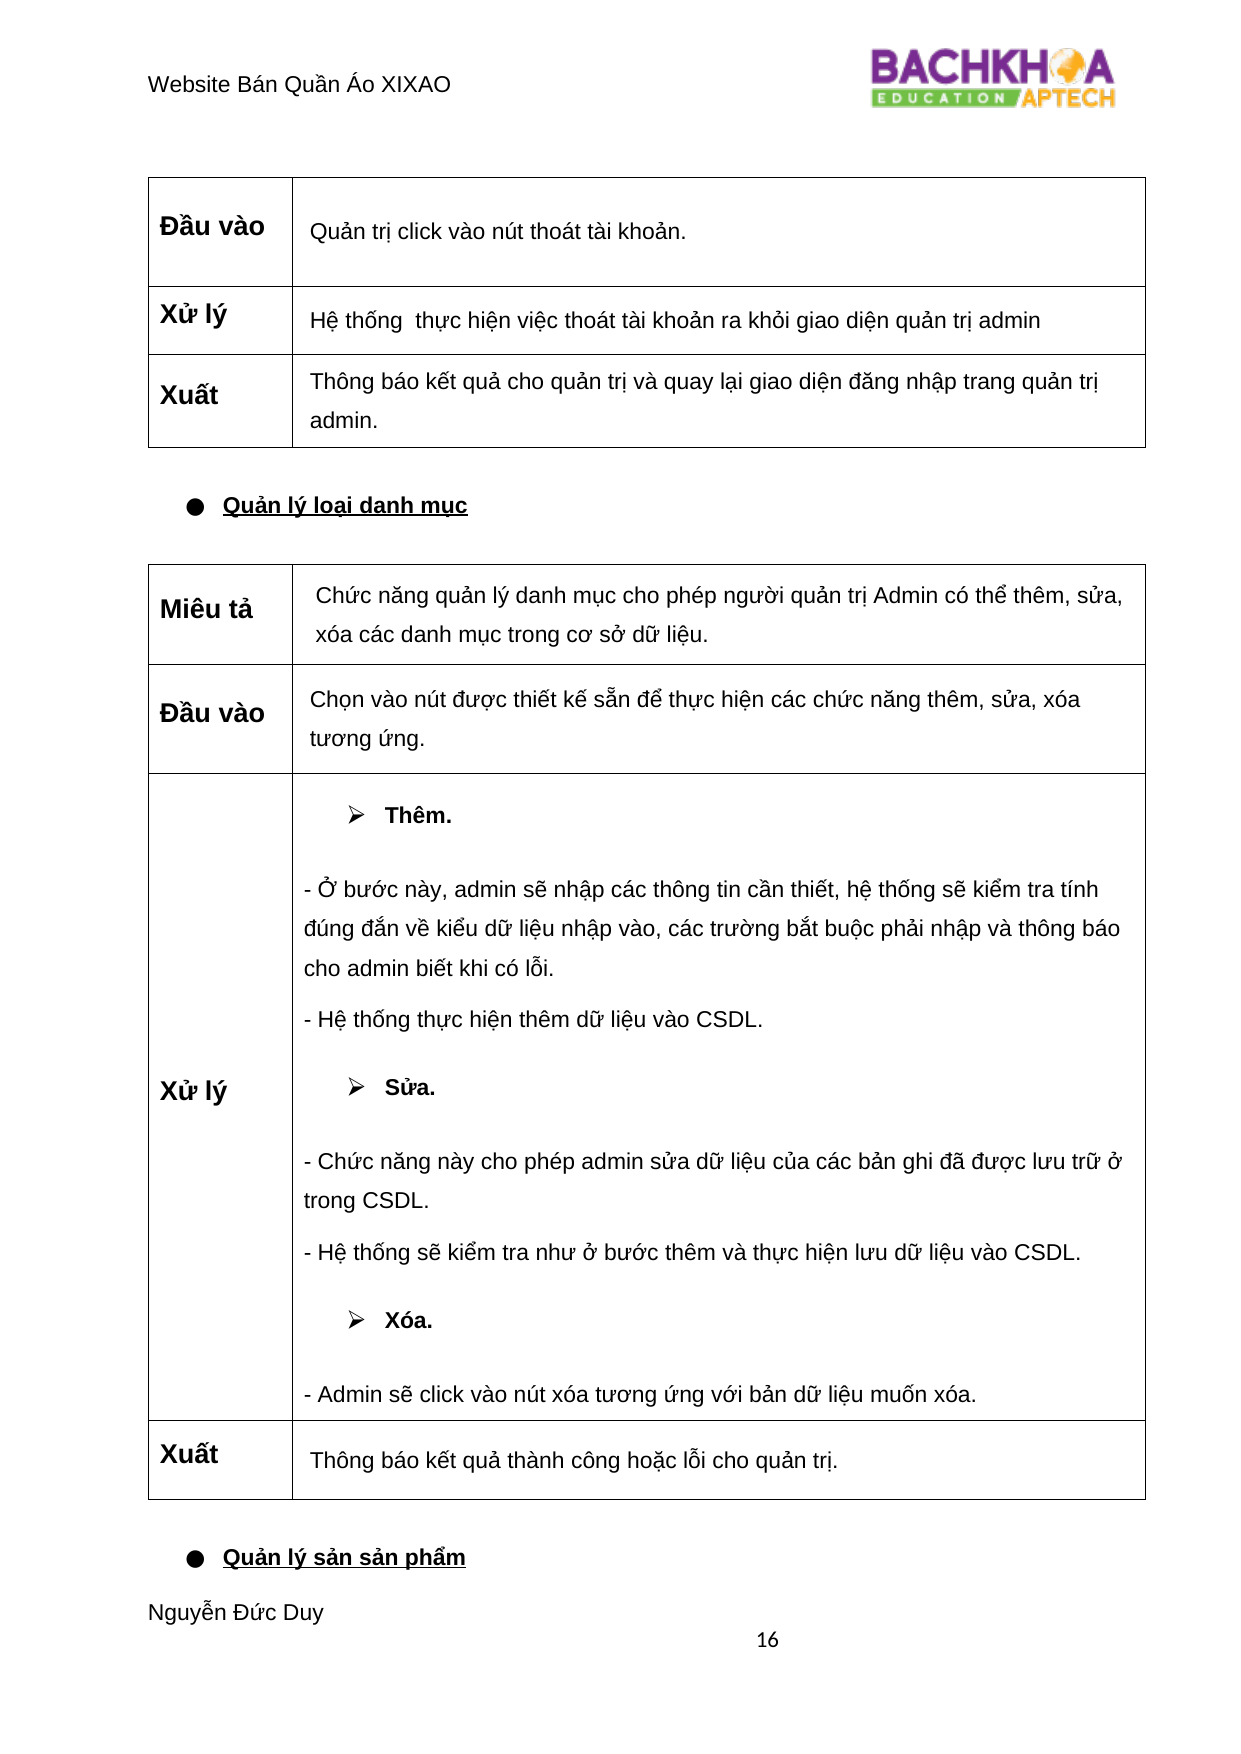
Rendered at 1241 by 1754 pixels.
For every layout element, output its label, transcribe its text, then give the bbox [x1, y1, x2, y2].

table_cell Thông báo kết quả cho quản trị và quay lại giao diện đăng nhập trang quản trị admin. [293, 355, 1145, 447]
table_cell Quản trị click vào nút thoát tài khoản. [293, 178, 1145, 286]
table_cell Đầu vào [149, 665, 292, 773]
table_cell Hệ thống thực hiện việc thoát tài khoản ra khỏi giao diện quản trị admin [293, 287, 1145, 354]
table_cell Xử lý [149, 774, 292, 1420]
table_cell Xuất [149, 355, 292, 447]
table_cell Đầu vào [149, 178, 292, 286]
table_cell Xử lý [149, 287, 292, 354]
table_header Miêu tả [149, 565, 292, 664]
table_cell Chọn vào nút được thiết kế sẵn để thực hiện các chức năng thêm, sửa, xóa tương ứng. [293, 665, 1145, 773]
list Quản lý loại danh mục [185, 479, 1122, 526]
picture [868, 47, 1120, 111]
table_cell Thêm. - Ở bước này, admin sẽ nhập các thông tin cần thiết, hệ thống sẽ kiểm tra tính đúng đắn về kiểu dữ liệu nhập vào, các trường bắt buộc phải nhập và thông báo cho admin biết khi có lỗi. - Hệ thống thực hiện thêm dữ liệu vào CSDL. Sửa. - Chức năng này cho phép admin sửa dữ liệu của các bản ghi đã được lưu trữ ở trong CSDL. - Hệ thống sẽ kiểm tra như ở bước thêm và thực hiện lưu dữ liệu vào CSDL. Xóa. - Admin sẽ click vào nút xóa tương ứng với bản dữ liệu muốn xóa. [293, 774, 1145, 1420]
list Quản lý sản sản phẩm [185, 1532, 1122, 1578]
table_cell Xuất [149, 1421, 292, 1499]
table_header Chức năng quản lý danh mục cho phép người quản trị Admin có thể thêm, sửa, xóa các danh mục trong cơ sở dữ liệu. [293, 565, 1145, 664]
table_cell Thông báo kết quả thành công hoặc lỗi cho quản trị. [293, 1421, 1145, 1499]
